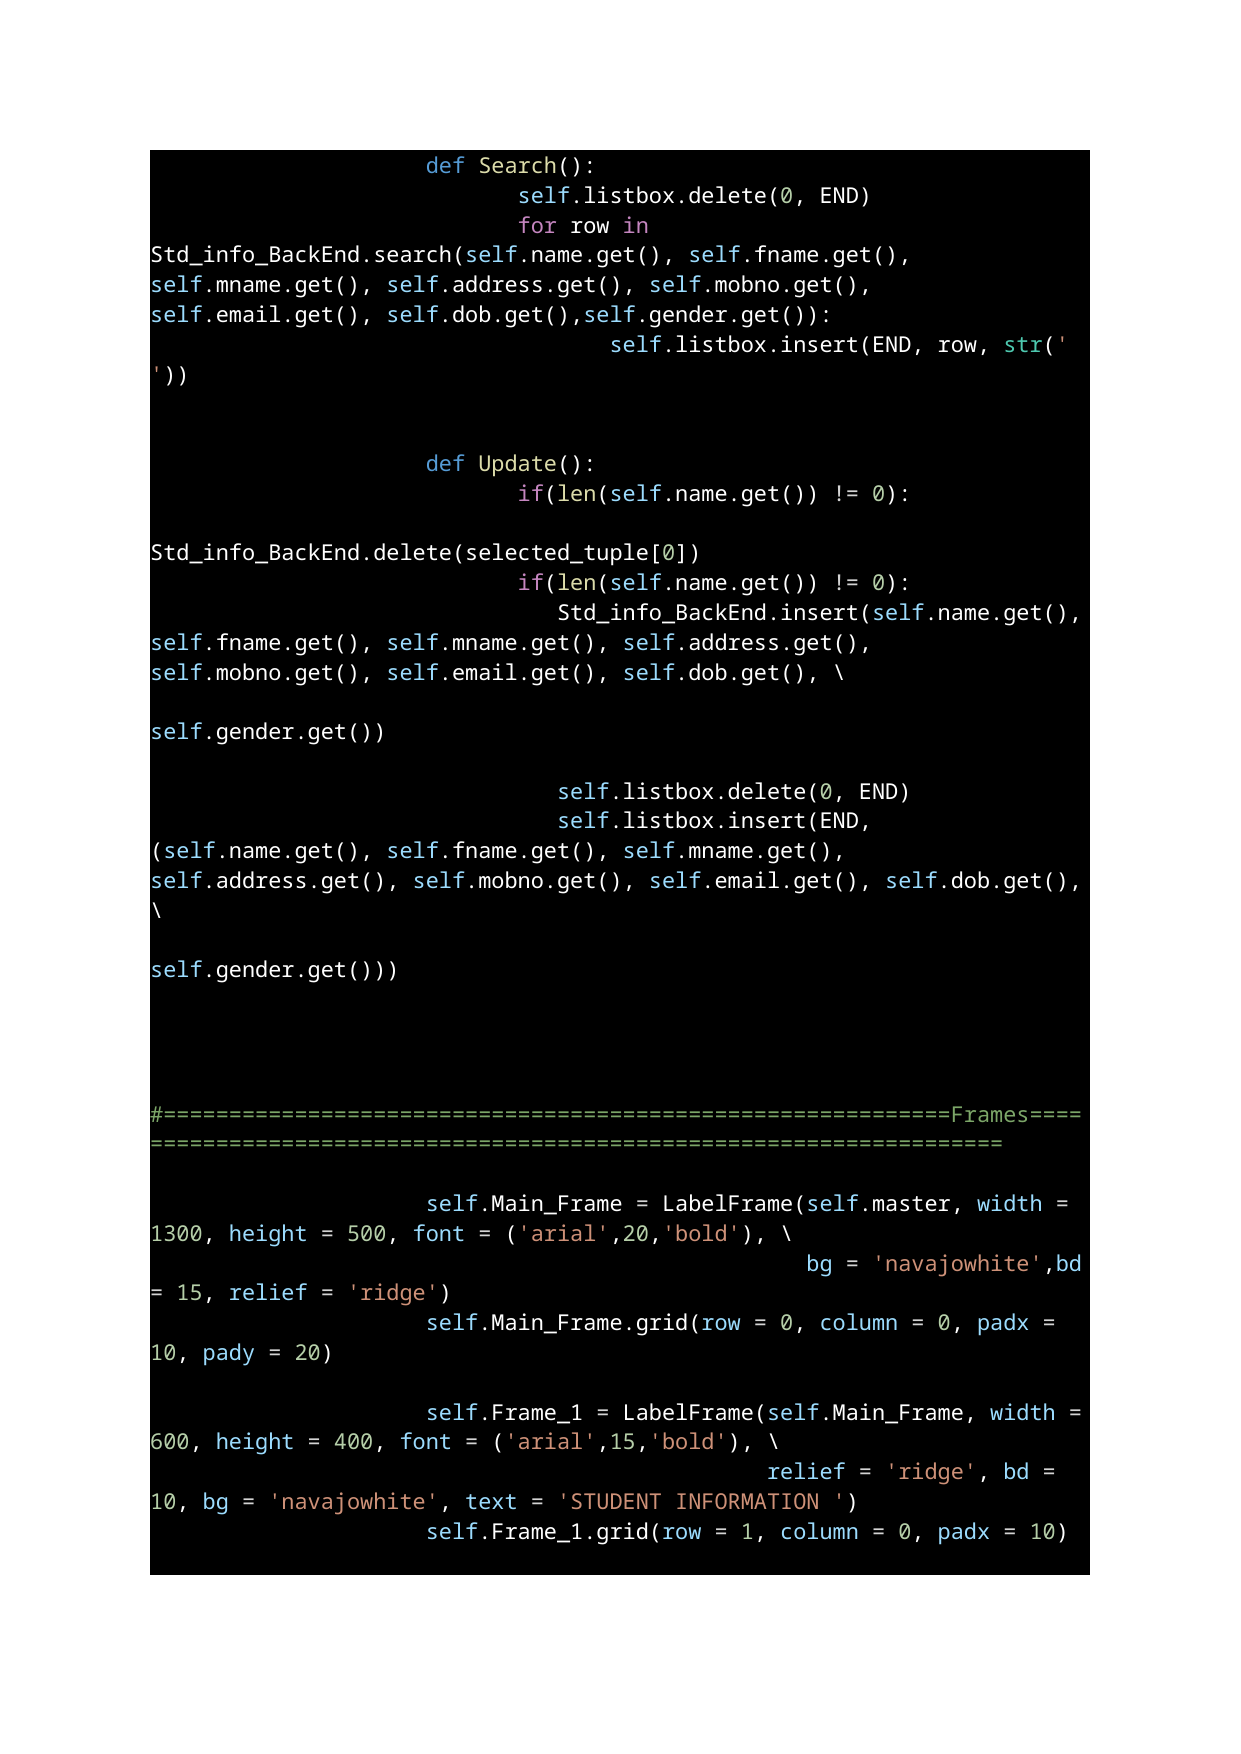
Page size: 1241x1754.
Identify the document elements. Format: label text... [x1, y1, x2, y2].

text if(len(self.name.get()) != 0): [150, 478, 1090, 507]
text self.Frame_1 = LabelFrame(self.Main_Frame, width = 600, height = 400, font = ('arial',15,'bold'), \ [150, 1396, 1090, 1456]
text #============================================================Frames===================================================================== [150, 1069, 1090, 1158]
text Std_info_BackEnd.insert(self.name.get(), self.fname.get(), self.mname.get(), self.address.get(), self.mobno.get(), self.email.get(), self.dob.get(), \ [150, 597, 1090, 686]
text self.Frame_1.grid(row = 1, column = 0, padx = 10) [150, 1516, 1090, 1545]
text bg = 'navajowhite',bd = 15, relief = 'ridge') [150, 1247, 1090, 1307]
text self.Main_Frame = LabelFrame(self.master, width = 1300, height = 500, font = ('arial',20,'bold'), \ [150, 1188, 1090, 1247]
text self.listbox.insert(END, row, str(' ')) [150, 329, 1090, 388]
text self.gender.get()) [150, 686, 1090, 746]
text def Update(): [150, 448, 1090, 478]
text def Search(): [150, 150, 1090, 180]
text self.gender.get())) [150, 924, 1090, 984]
text self.listbox.delete(0, END) [150, 776, 1090, 805]
text relief = 'ridge', bd = 10, bg = 'navajowhite', text = 'STUDENT INFORMATION ') [150, 1456, 1090, 1516]
text self.listbox.insert(END, (self.name.get(), self.fname.get(), self.mname.get(), self.address.get(), self.mobno.get(), self.email.get(), self.dob.get(), \ [150, 805, 1090, 924]
text if(len(self.name.get()) != 0): [150, 567, 1090, 597]
text Std_info_BackEnd.delete(selected_tuple[0]) [150, 507, 1090, 567]
text self.Main_Frame.grid(row = 0, column = 0, padx = 10, pady = 20) [150, 1307, 1090, 1367]
text for row in Std_info_BackEnd.search(self.name.get(), self.fname.get(), self.mname.get(), self.address.get(), self.mobno.get(), self.email.get(), self.dob.get(),self.gender.get()): [150, 209, 1090, 329]
text self.listbox.delete(0, END) [150, 180, 1090, 209]
